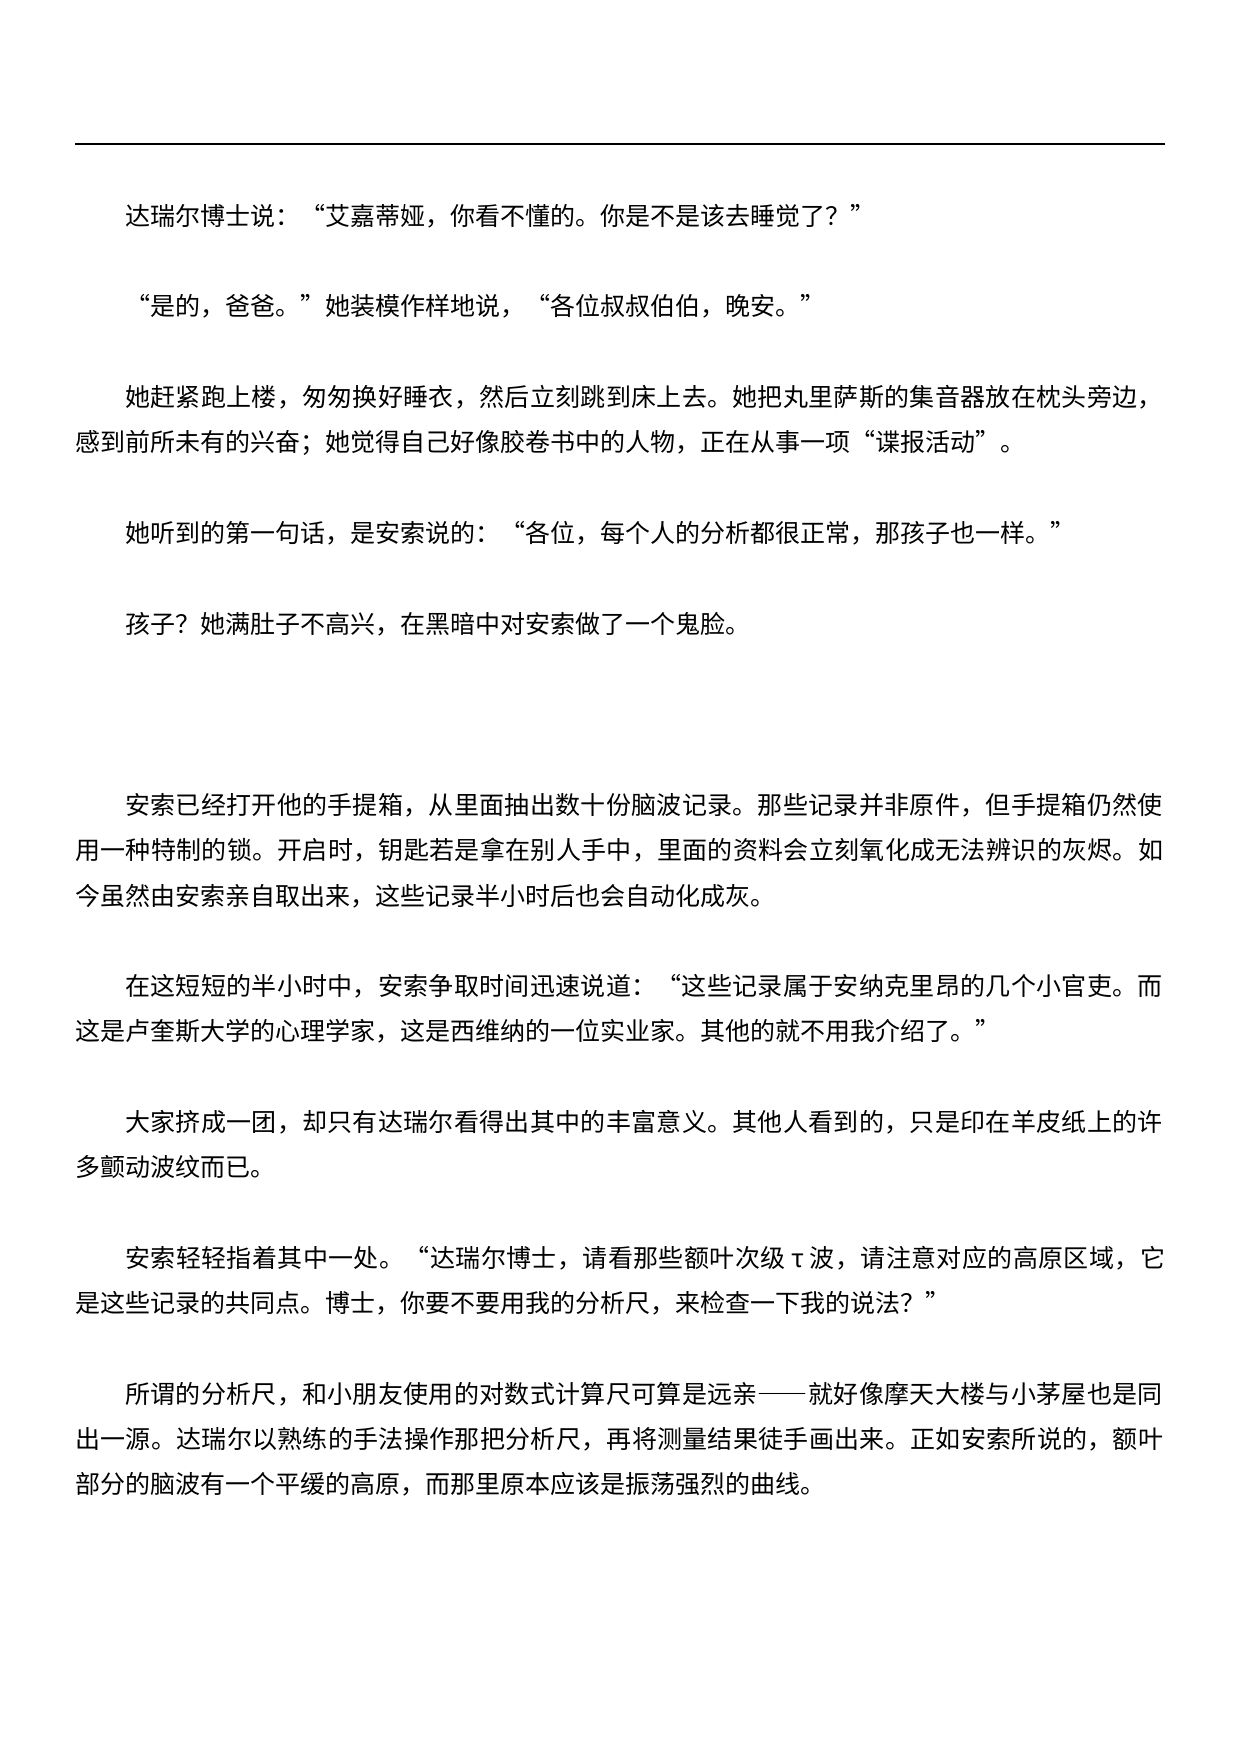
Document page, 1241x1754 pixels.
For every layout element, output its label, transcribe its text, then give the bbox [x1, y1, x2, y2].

text 孩子？她满肚子不高兴，在黑暗中对安索做了一个鬼脸。 [75, 599, 1165, 645]
text 安索已经打开他的手提箱，从里面抽出数十份脑波记录。那些记录并非原件，但手提箱仍然使用一种特制的锁。开启时，钥匙若是拿在别人手中，里面的资料会立刻氧化成无法辨识的灰烬。如今虽然由安索亲自取出来，这些记录半小时后也会自动化成灰。 [75, 781, 1165, 917]
text 达瑞尔博士说：“艾嘉蒂娅，你看不懂的。你是不是该去睡觉了？” [75, 192, 1165, 237]
text 所谓的分析尺，和小朋友使用的对数式计算尺可算是远亲——就好像摩天大楼与小茅屋也是同出一源。达瑞尔以熟练的手法操作那把分析尺，再将测量结果徒手画出来。正如安索所说的，额叶部分的脑波有一个平缓的高原，而那里原本应该是振荡强烈的曲线。 [75, 1370, 1165, 1506]
text 大家挤成一团，却只有达瑞尔看得出其中的丰富意义。其他人看到的，只是印在羊皮纸上的许多颤动波纹而已。 [75, 1098, 1165, 1189]
text 她听到的第一句话，是安索说的：“各位，每个人的分析都很正常，那孩子也一样。” [75, 509, 1165, 554]
text 安索轻轻指着其中一处。“达瑞尔博士，请看那些额叶次级τ波，请注意对应的高原区域，它是这些记录的共同点。博士，你要不要用我的分析尺，来检查一下我的说法？” [75, 1234, 1165, 1324]
text 在这短短的半小时中，安索争取时间迅速说道：“这些记录属于安纳克里昂的几个小官吏。而这是卢奎斯大学的心理学家，这是西维纳的一位实业家。其他的就不用我介绍了。” [75, 962, 1165, 1053]
text “是的，爸爸。”她装模作样地说，“各位叔叔伯伯，晚安。” [75, 282, 1165, 328]
text 她赶紧跑上楼，匆匆换好睡衣，然后立刻跳到床上去。她把丸里萨斯的集音器放在枕头旁边，感到前所未有的兴奋；她觉得自己好像胶卷书中的人物，正在从事一项“谍报活动”。 [75, 373, 1165, 464]
